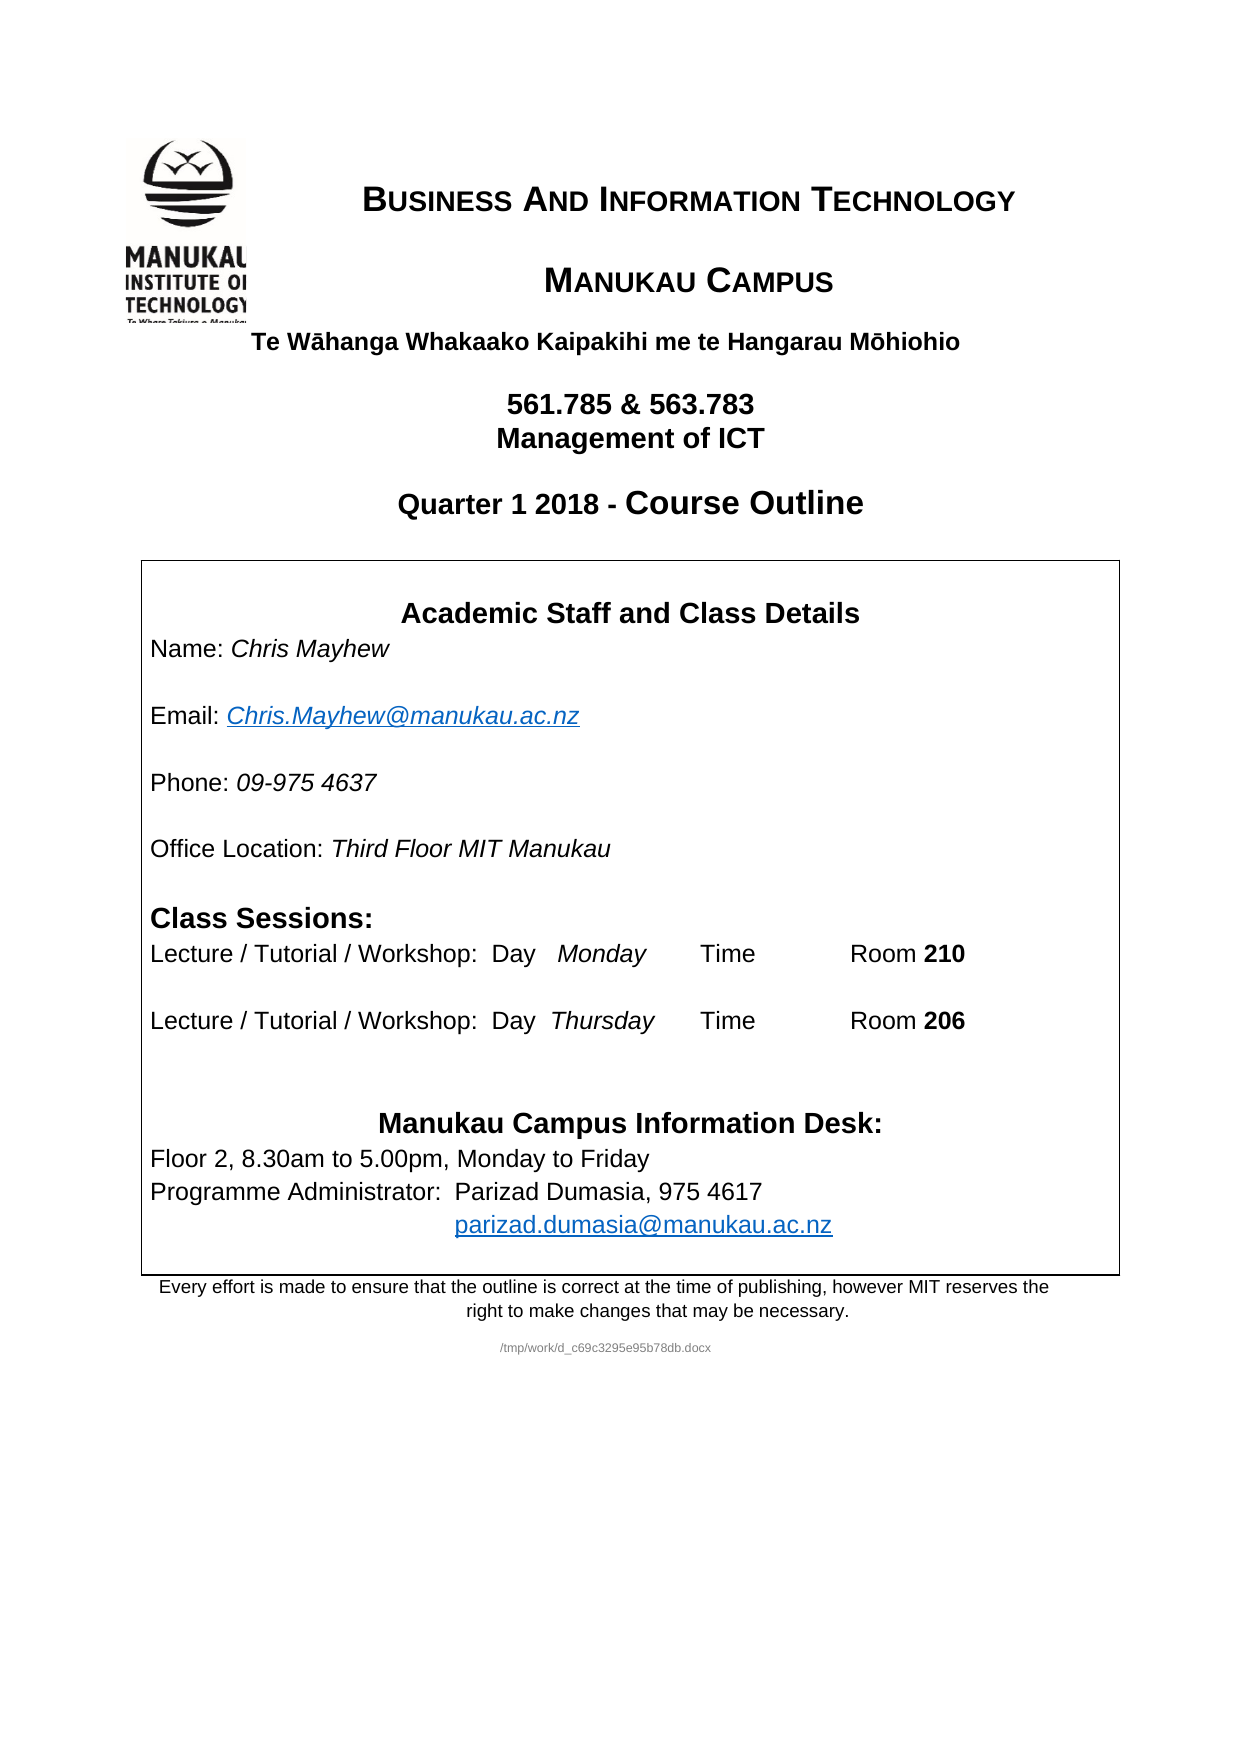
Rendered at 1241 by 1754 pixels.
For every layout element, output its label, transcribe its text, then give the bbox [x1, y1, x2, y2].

text Phone: 09-975 4637 [142, 764, 1119, 796]
text Office Location: Third Floor MIT Manukau [142, 831, 1119, 863]
text Academic Staff and Class Details [142, 593, 1119, 629]
text Quarter 1 2018 - Course Outline [150, 483, 1111, 522]
picture [124, 138, 247, 321]
text Floor 2, 8.30am to 5.00pm, Monday to Friday [142, 1141, 1119, 1172]
text Programme Administrator: Parizad Dumasia, 975 4617 [142, 1174, 1119, 1206]
text Management of ICT [150, 421, 1111, 454]
text Y:\FBIT\Academic\Course Outlines\Course outlines 2018\Manukau Campus Course Outline Template v2.0 2018.docx [100, 1341, 1111, 1355]
text Te Wāhanga Whakaako Kaipakihi me te Hangarau Mōhiohio [100, 327, 1111, 356]
text 561.785 & 563.783 [150, 387, 1111, 421]
text Lecture / Tutorial / Workshop: Day Monday Time Room 210 [142, 936, 1119, 968]
text Every effort is made to ensure that the outline is correct at the time of publishing, however MIT reserves the right to make changes that may be necessary. [159, 1276, 1081, 1322]
text Lecture / Tutorial / Workshop: Day Thursday Time Room 206 [142, 1002, 1119, 1034]
text Business And Information Technology [266, 178, 1111, 219]
text Name: Chris Mayhew [142, 631, 1119, 663]
text Manukau Campus [266, 259, 1111, 300]
text parizad.dumasia@manukau.ac.nz [142, 1207, 1119, 1239]
text Class Sessions: [142, 898, 1119, 934]
text Email: Chris.Mayhew@manukau.ac.nz [142, 698, 1119, 729]
text Manukau Campus Information Desk: [142, 1102, 1119, 1139]
